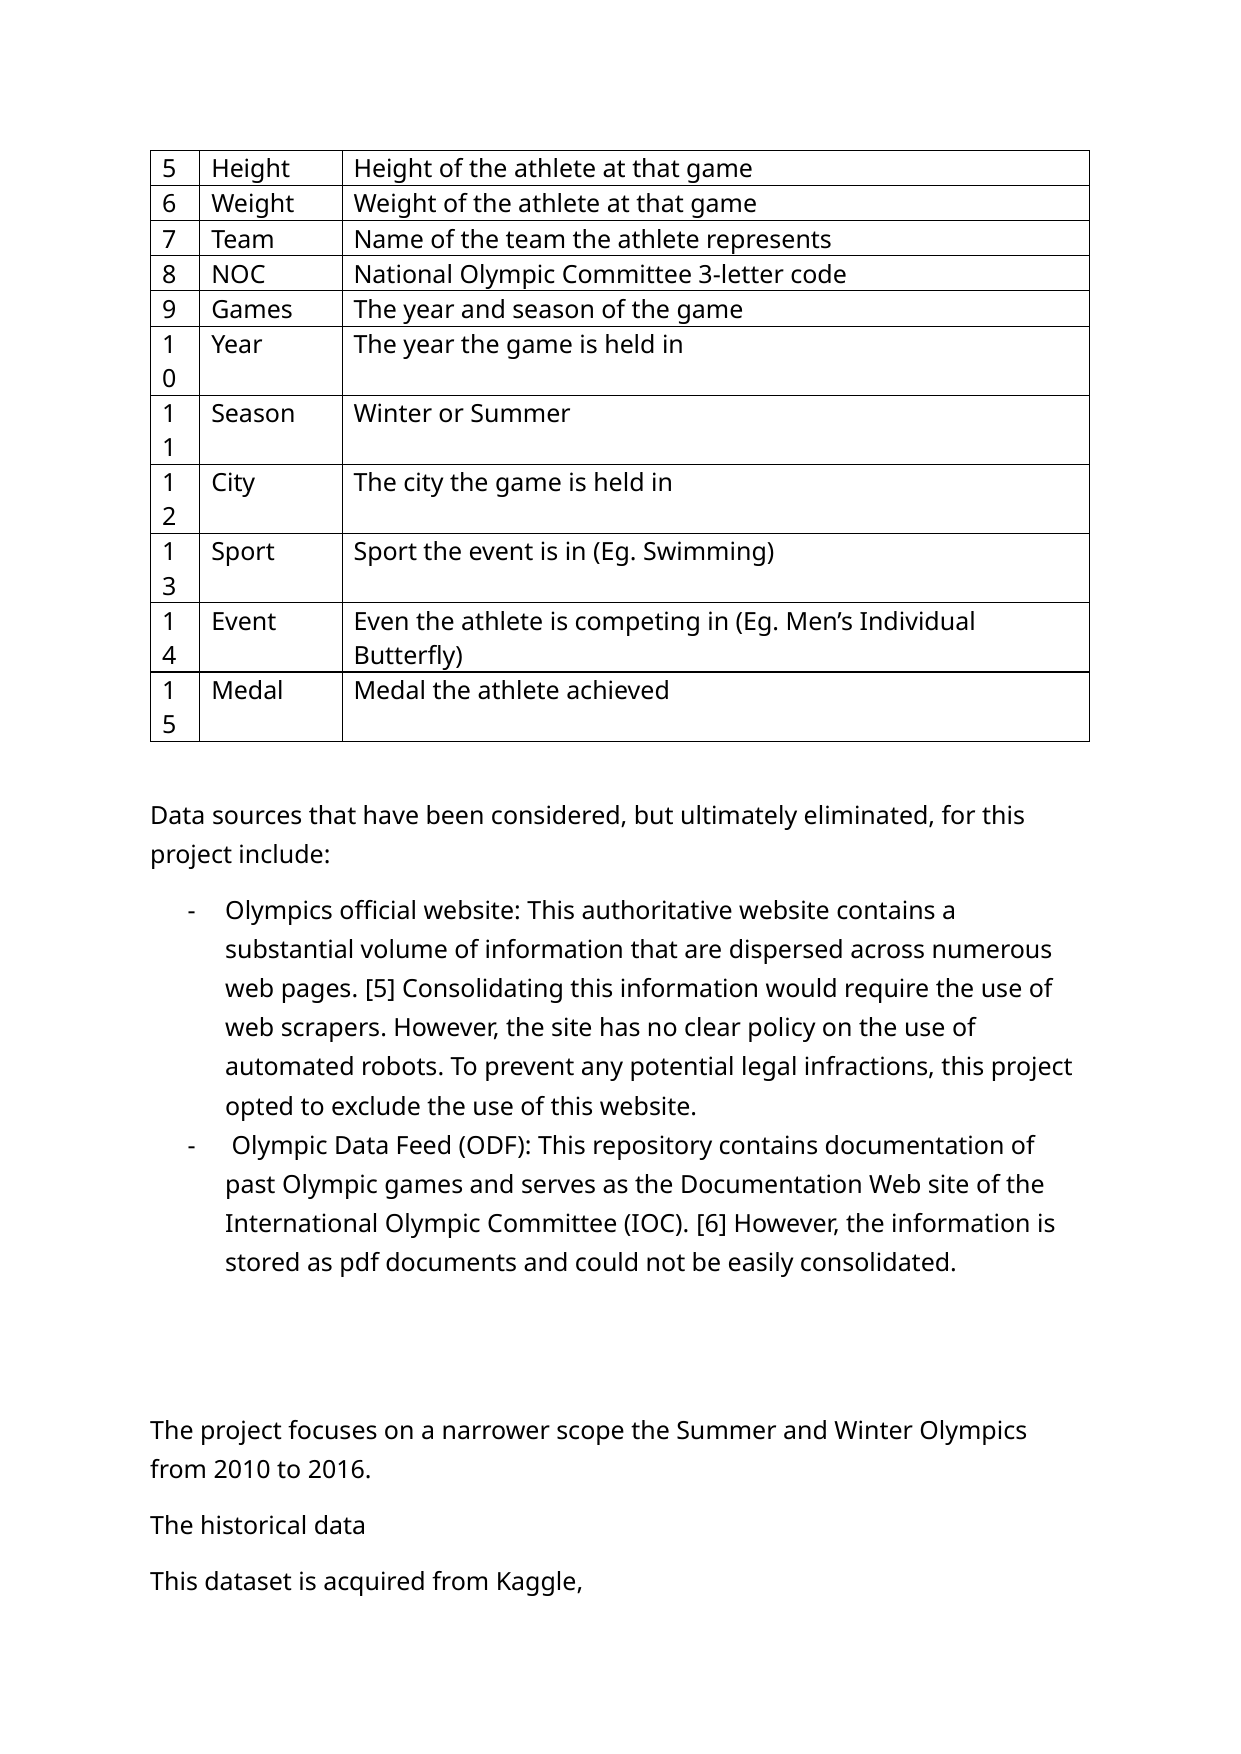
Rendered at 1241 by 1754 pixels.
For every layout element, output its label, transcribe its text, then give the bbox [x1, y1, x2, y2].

table_cell The year the game is held in [343, 327, 1089, 395]
table_cell 14 [151, 603, 199, 671]
table_cell 7 [151, 221, 199, 255]
table_cell 13 [151, 534, 199, 602]
table_cell Sport the event is in (Eg. Swimming) [343, 534, 1089, 602]
table_cell Medal [200, 673, 342, 741]
table_cell The year and season of the game [343, 291, 1089, 326]
table_cell 12 [151, 465, 199, 533]
table_cell Team [200, 221, 342, 255]
table_cell Weight [200, 186, 342, 220]
list Olympic Data Feed (ODF): This repository contains documentation of past Olympic games and serves as the Documentation Web site of the International Olympic Committee (IOC). However, the information is stored as pdf documents and could not be easily consolidated. [187, 1127, 1090, 1279]
table_cell Season [200, 396, 342, 464]
table_cell Games [200, 291, 342, 326]
table_cell 5 [151, 151, 199, 185]
table_cell National Olympic Committee 3-letter code [343, 256, 1089, 290]
table_cell Year [200, 327, 342, 395]
table_cell Winter or Summer [343, 396, 1089, 464]
text The project focuses on a narrower scope the Summer and Winter Olympics from 2010 to 2016. [150, 1412, 1090, 1486]
table_cell 9 [151, 291, 199, 326]
table_cell Height [200, 151, 342, 185]
table_cell Sport [200, 534, 342, 602]
table_cell The city the game is held in [343, 465, 1089, 533]
table_cell Event [200, 603, 342, 671]
text The historical data [150, 1507, 1090, 1541]
table_cell 10 [151, 327, 199, 395]
table_cell 11 [151, 396, 199, 464]
table_cell NOC [200, 256, 342, 290]
table_cell Weight of the athlete at that game [343, 186, 1089, 220]
text This dataset is acquired from Kaggle, [150, 1563, 1090, 1597]
list Olympics official website: This authoritative website contains a substantial volume of information that are dispersed across numerous web pages. Consolidating this information would require the use of web scrapers. However, the site has no clear policy on the use of automated robots. To prevent any potential legal infractions, this project opted to exclude the use of this website. [187, 892, 1090, 1122]
table_cell City [200, 465, 342, 533]
table_cell Height of the athlete at that game [343, 151, 1089, 185]
table_cell 15 [151, 673, 199, 741]
table_cell 6 [151, 186, 199, 220]
text Data sources that have been considered, but ultimately eliminated, for this project include: [150, 797, 1090, 871]
table_cell Name of the team the athlete represents [343, 221, 1089, 255]
table_cell Medal the athlete achieved [343, 673, 1089, 741]
table_cell Even the athlete is competing in (Eg. Men’s Individual Butterfly) [343, 603, 1089, 671]
table_cell 8 [151, 256, 199, 290]
